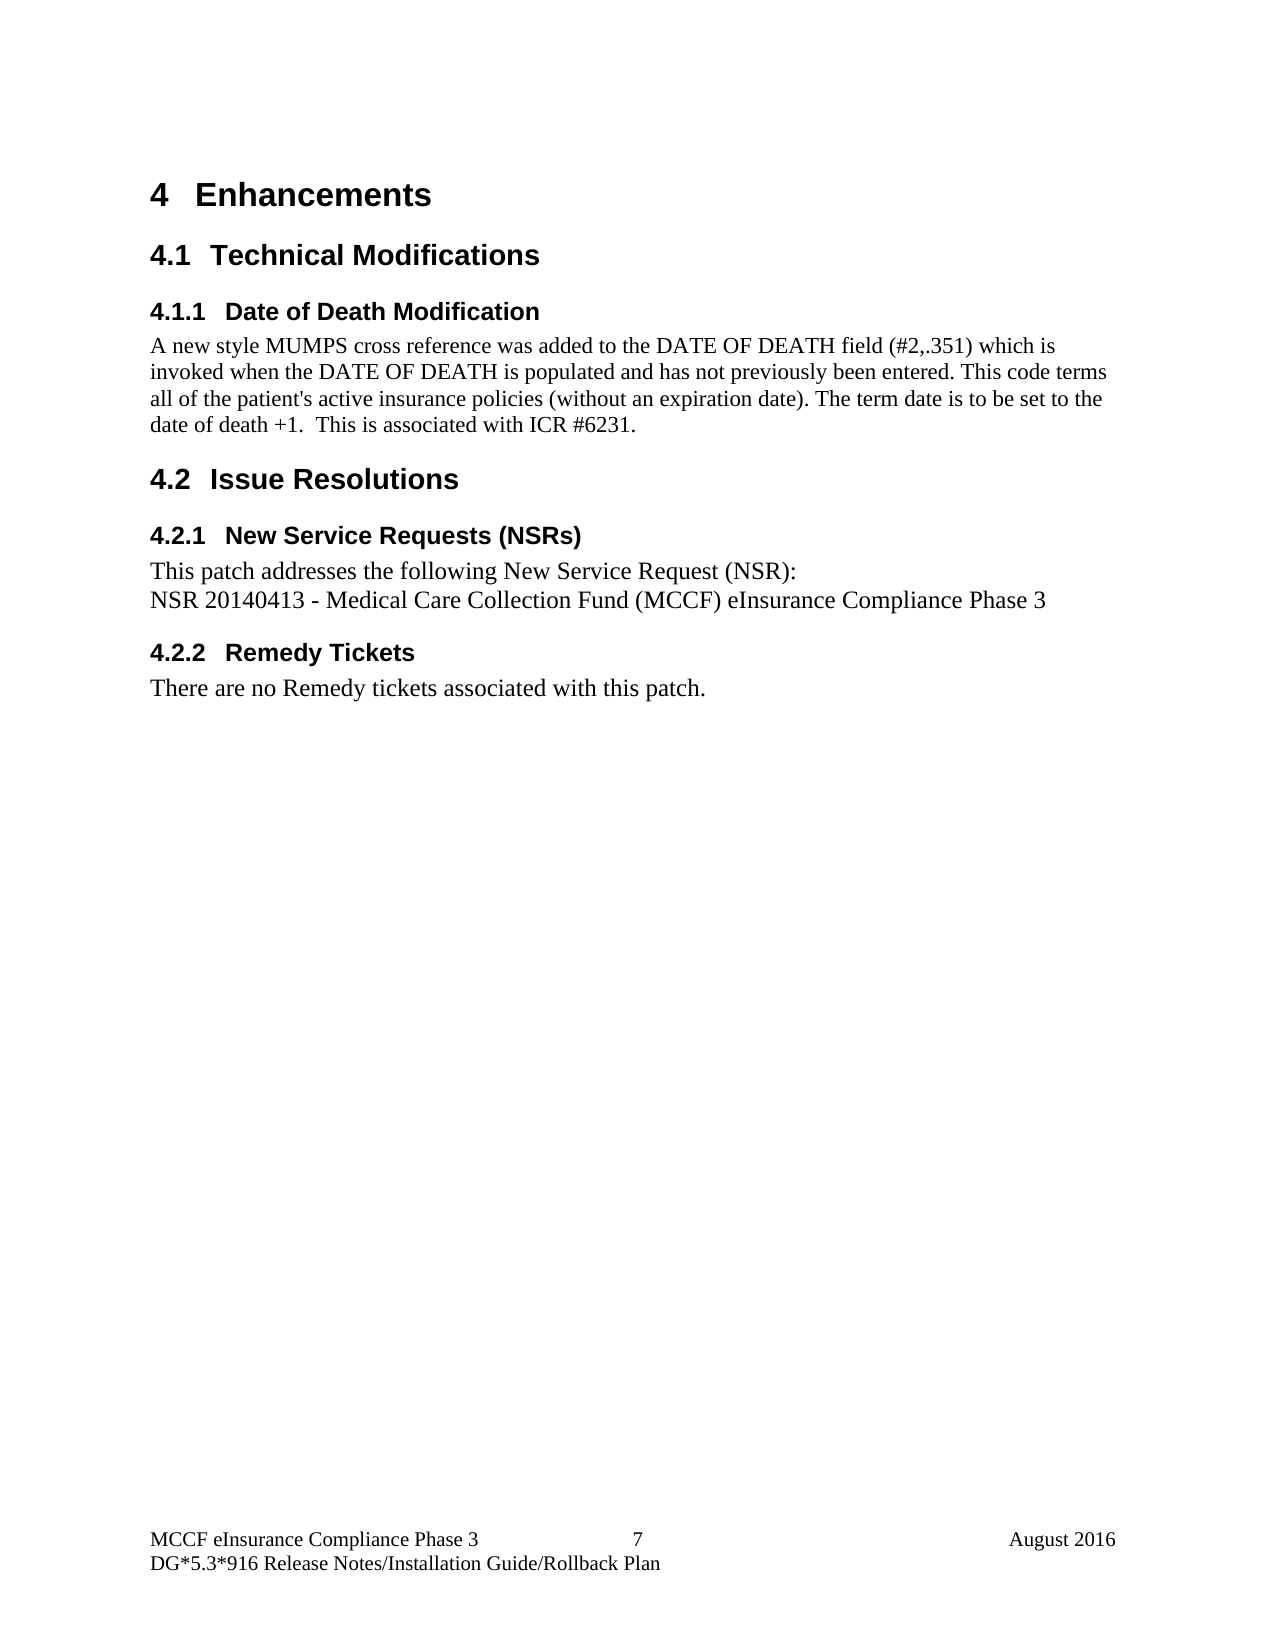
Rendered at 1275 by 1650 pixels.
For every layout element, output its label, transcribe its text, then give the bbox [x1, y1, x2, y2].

subtitle Issue Resolutions [150, 462, 1125, 496]
text This patch addresses the following New Service Request (NSR): [150, 556, 1125, 585]
text NSR 20140413 - Medical Care Collection Fund (MCCF) eInsurance Compliance Phase 3 [150, 585, 1125, 613]
text A new style MUMPS cross reference was added to the DATE OF DEATH field (#2,.351) which is invoked when the DATE OF DEATH is populated and has not previously been entered. This code terms all of the patient's active insurance policies (without an expiration date). The term date is to be set to the date of death +1. This is associated with ICR #6231. [150, 332, 1125, 437]
subtitle Enhancements [150, 175, 1125, 213]
subtitle Date of Death Modification [150, 297, 1125, 326]
subtitle New Service Requests (NSRs) [150, 521, 1125, 550]
subtitle Remedy Tickets [150, 638, 1125, 667]
text There are no Remedy tickets associated with this patch. [150, 673, 1125, 702]
subtitle Technical Modifications [150, 238, 1125, 272]
